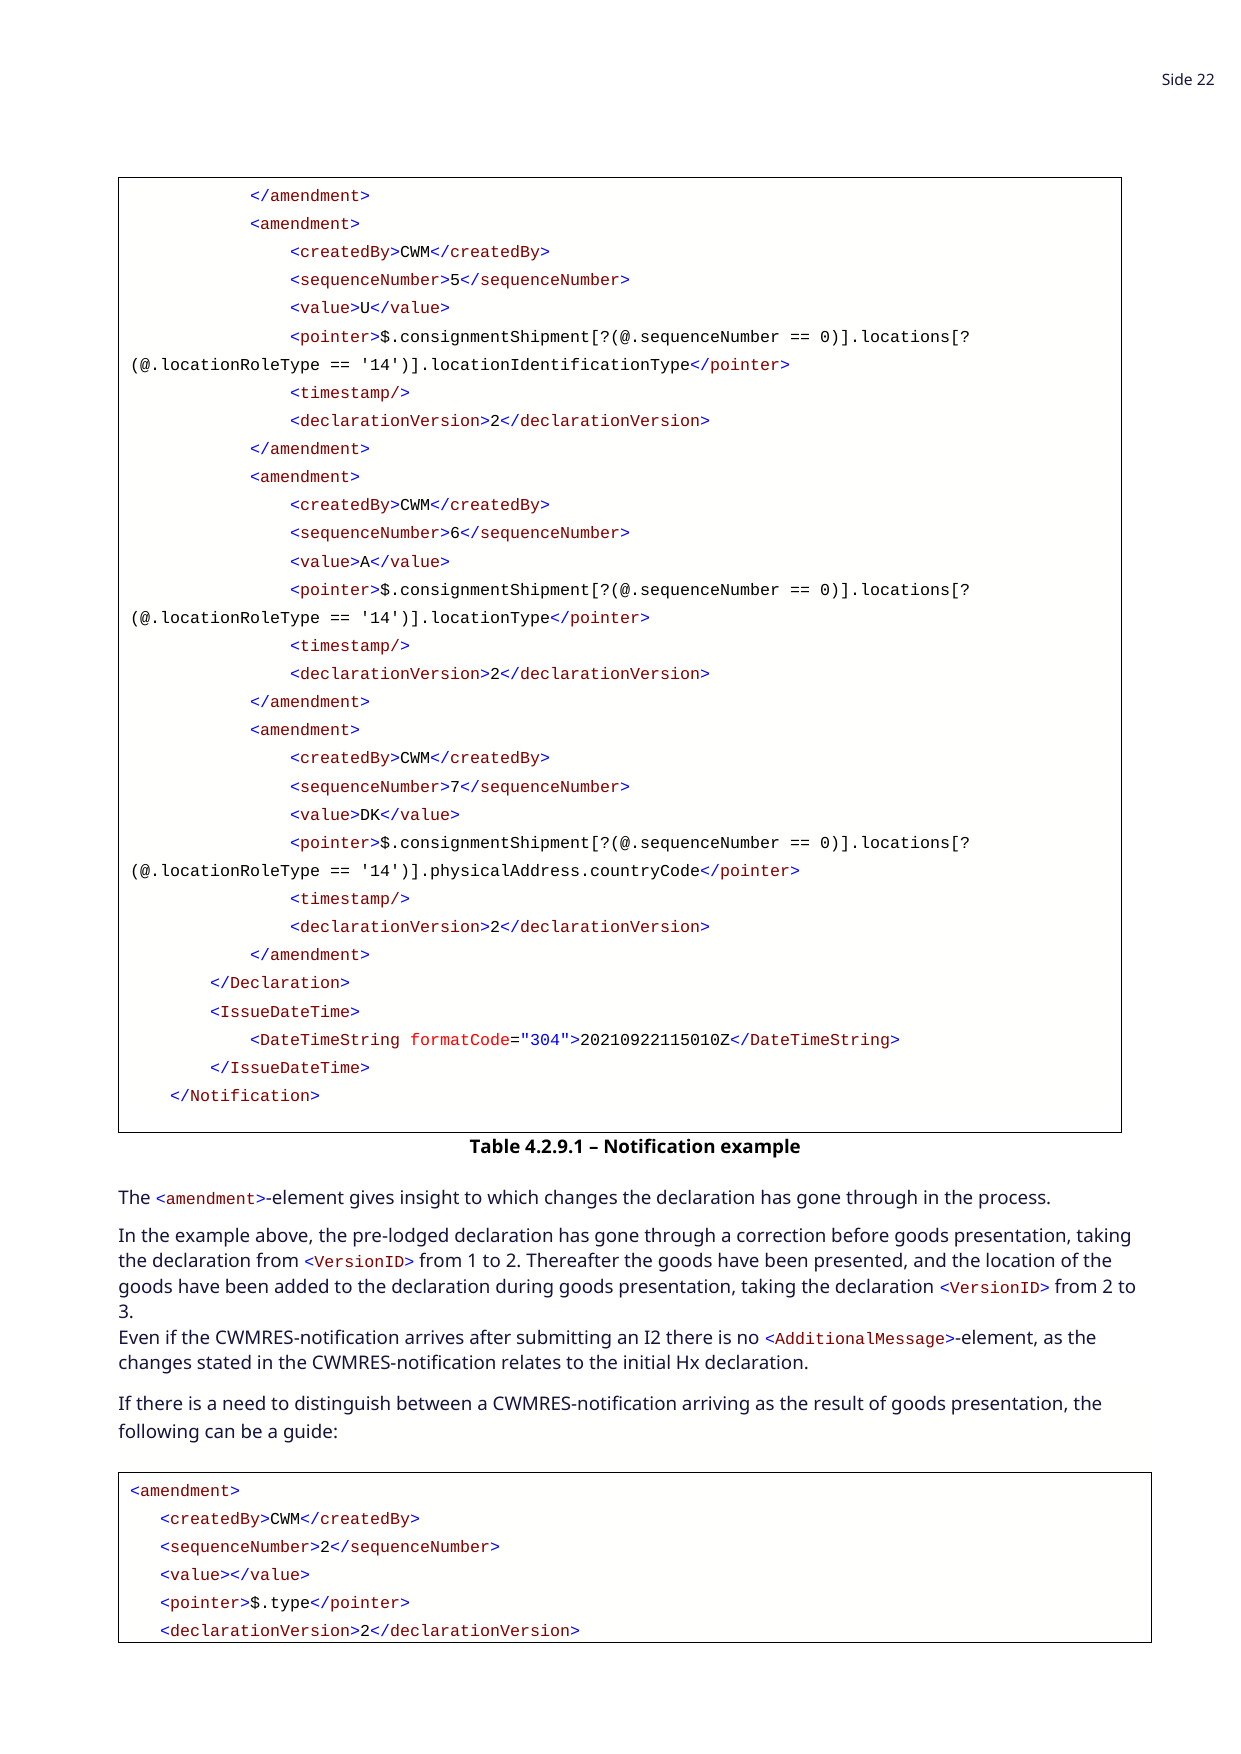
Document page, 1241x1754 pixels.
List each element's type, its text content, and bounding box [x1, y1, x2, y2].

text Table 4.2.9.1 – Notification example [118, 1133, 1152, 1158]
text The <amendment>-element gives insight to which changes the declaration has gone through in the process. [118, 1184, 1152, 1209]
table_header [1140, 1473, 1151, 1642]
text If there is a need to distinguish between a CWMRES-notification arriving as the result of goods presentation, the following can be a guide: [118, 1388, 1152, 1472]
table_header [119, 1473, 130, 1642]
